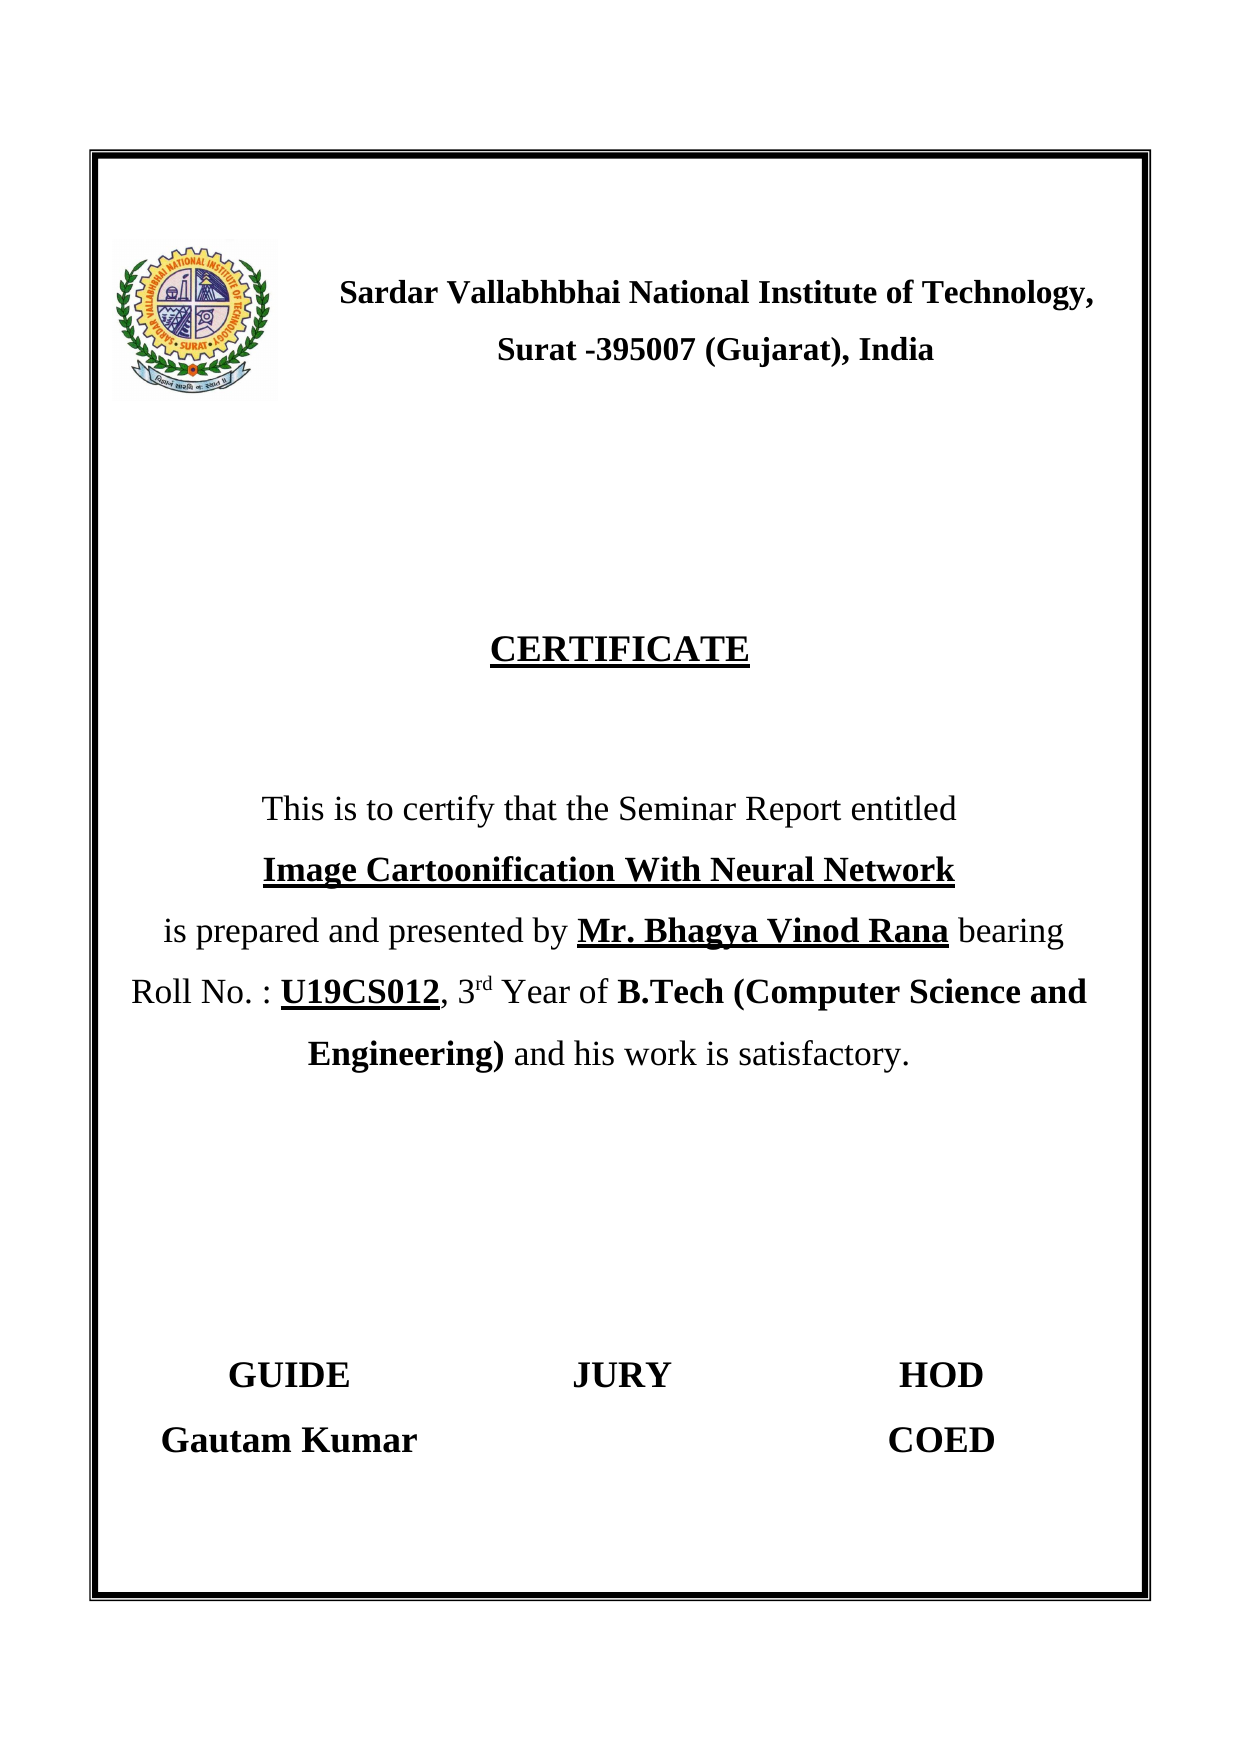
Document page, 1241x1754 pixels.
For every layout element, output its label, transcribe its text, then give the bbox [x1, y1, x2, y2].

text Sardar Vallabhbhai National Institute of Technology, Surat -395007 (Gujarat), India [339, 273, 1138, 368]
text GUIDE JURY HOD [114, 1353, 1097, 1396]
text This is to certify that the Seminar Report entitled [260, 787, 958, 828]
text CERTIFICATE [114, 627, 1125, 670]
picture [112, 239, 278, 401]
text is prepared and presented by Mr. Bhagya Vinod Rana bearing Roll No. : U19CS012, 3rd Year of B.Tech (Computer Science and Engineering) and his work is satisfactory. [129, 909, 1089, 1073]
text Image Cartoonification With Neural Network [114, 848, 1103, 889]
text Gautam Kumar COED [160, 1418, 1138, 1461]
